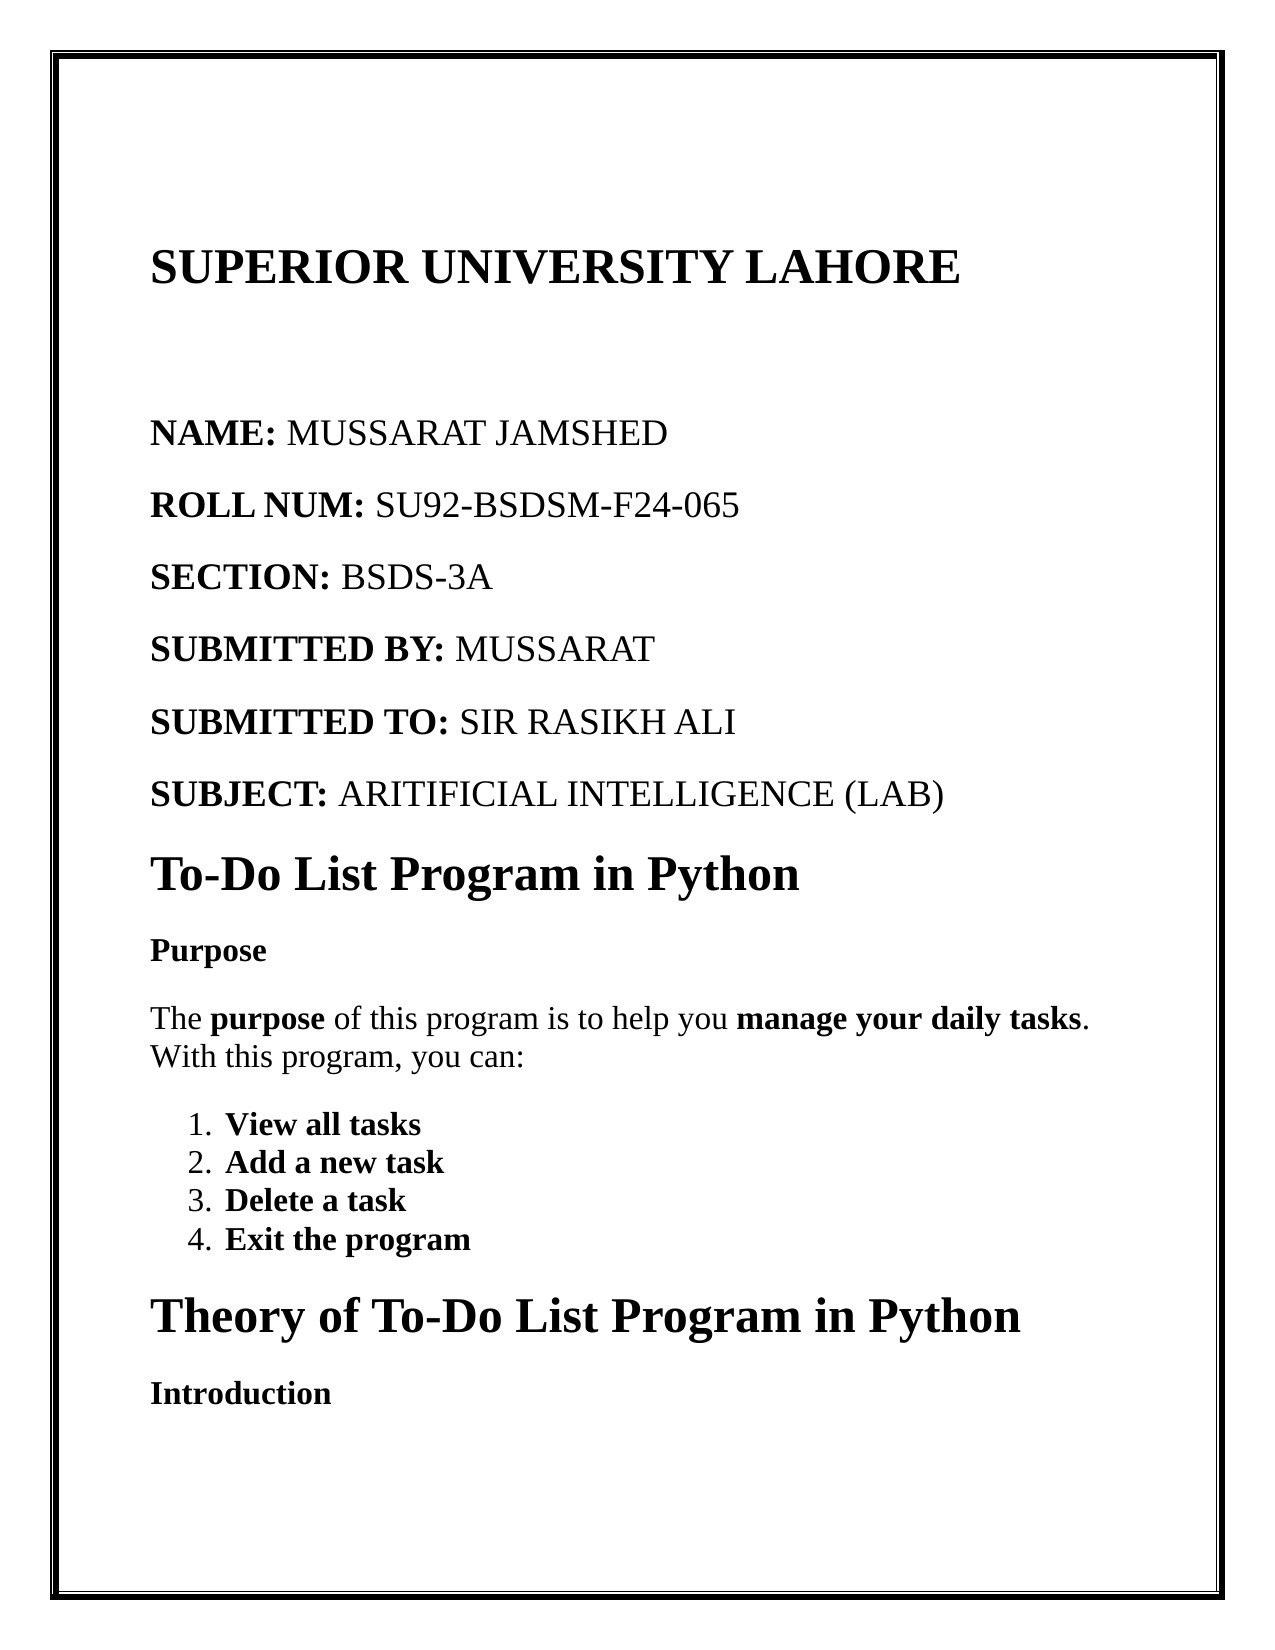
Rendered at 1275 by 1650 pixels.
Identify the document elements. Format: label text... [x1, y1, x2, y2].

text Purpose [150, 930, 1125, 969]
list Delete a task [187, 1180, 1125, 1219]
text SUPERIOR UNIVERSITY LAHORE [150, 237, 1125, 294]
text Theory of To-Do List Program in Python [150, 1286, 1125, 1344]
text SUBJECT: ARITIFICIAL INTELLIGENCE (LAB) [150, 771, 1125, 814]
text Introduction [150, 1373, 1125, 1411]
list View all tasks [187, 1104, 1125, 1142]
text SUBMITTED TO: SIR RASIKH ALI [150, 699, 1125, 742]
list Add a new task [187, 1142, 1125, 1180]
text SECTION: BSDS-3A [150, 554, 1125, 598]
text The purpose of this program is to help you manage your daily tasks. With this program, you can: [150, 998, 1125, 1074]
text SUBMITTED BY: MUSSARAT [150, 627, 1125, 670]
text NAME: MUSSARAT JAMSHED [150, 410, 1125, 453]
text To-Do List Program in Python [150, 844, 1125, 901]
text ROLL NUM: SU92-BSDSM-F24-065 [150, 482, 1125, 525]
list Exit the program [187, 1219, 1125, 1257]
